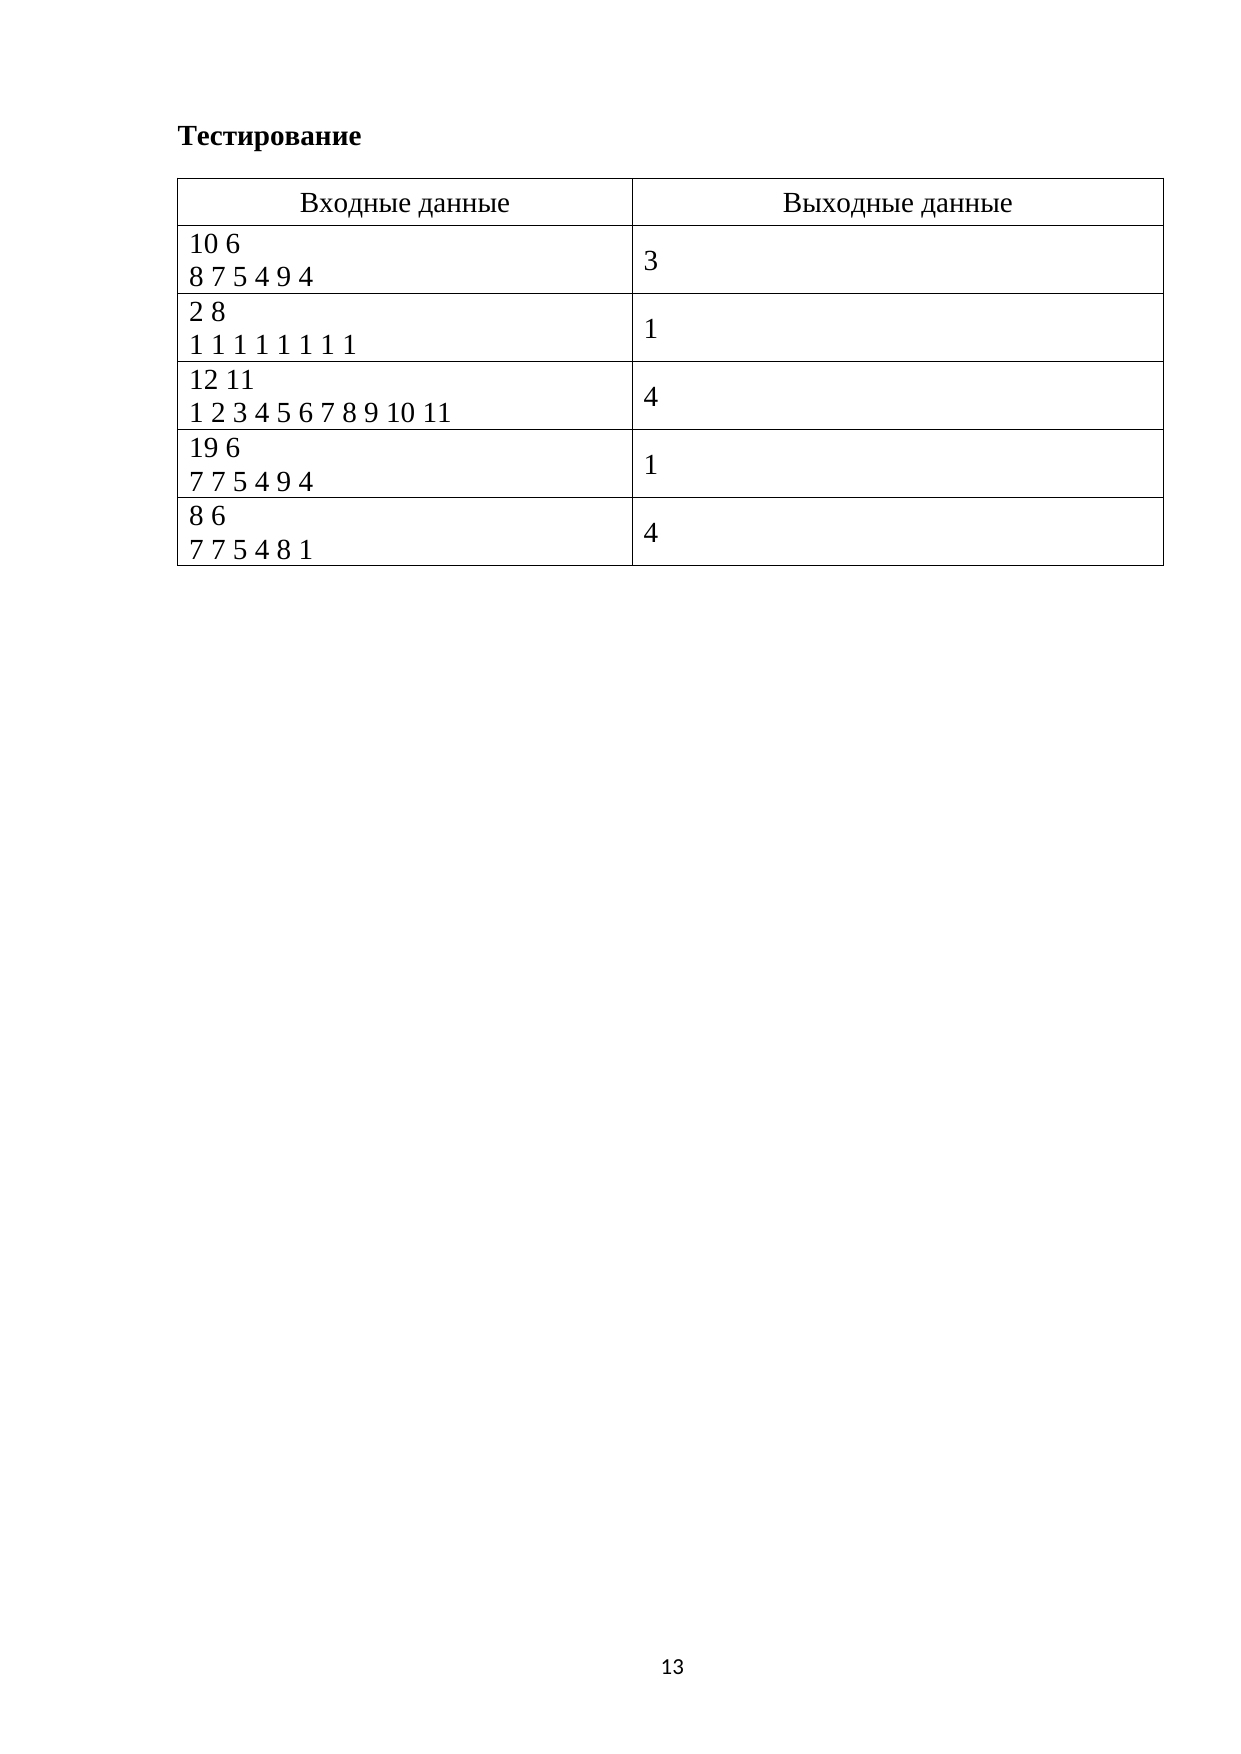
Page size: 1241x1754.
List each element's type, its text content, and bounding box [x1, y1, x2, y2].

table_header Выходные данные [633, 179, 1163, 225]
table_cell 1 [633, 294, 1163, 361]
table_cell 1 [633, 430, 1163, 497]
table_cell 8 6 7 7 5 4 8 1 [178, 498, 632, 565]
table_header Входные данные [178, 179, 632, 225]
table_cell 19 6 7 7 5 4 9 4 [178, 430, 632, 497]
text Тестирование [177, 118, 1167, 152]
table_cell 2 8 1 1 1 1 1 1 1 1 [178, 294, 632, 361]
table_cell 4 [633, 362, 1163, 429]
table_cell 12 11 1 2 3 4 5 6 7 8 9 10 11 [178, 362, 632, 429]
table_cell 4 [633, 498, 1163, 565]
table_cell 10 6 8 7 5 4 9 4 [178, 226, 632, 293]
table_cell 3 [633, 226, 1163, 293]
